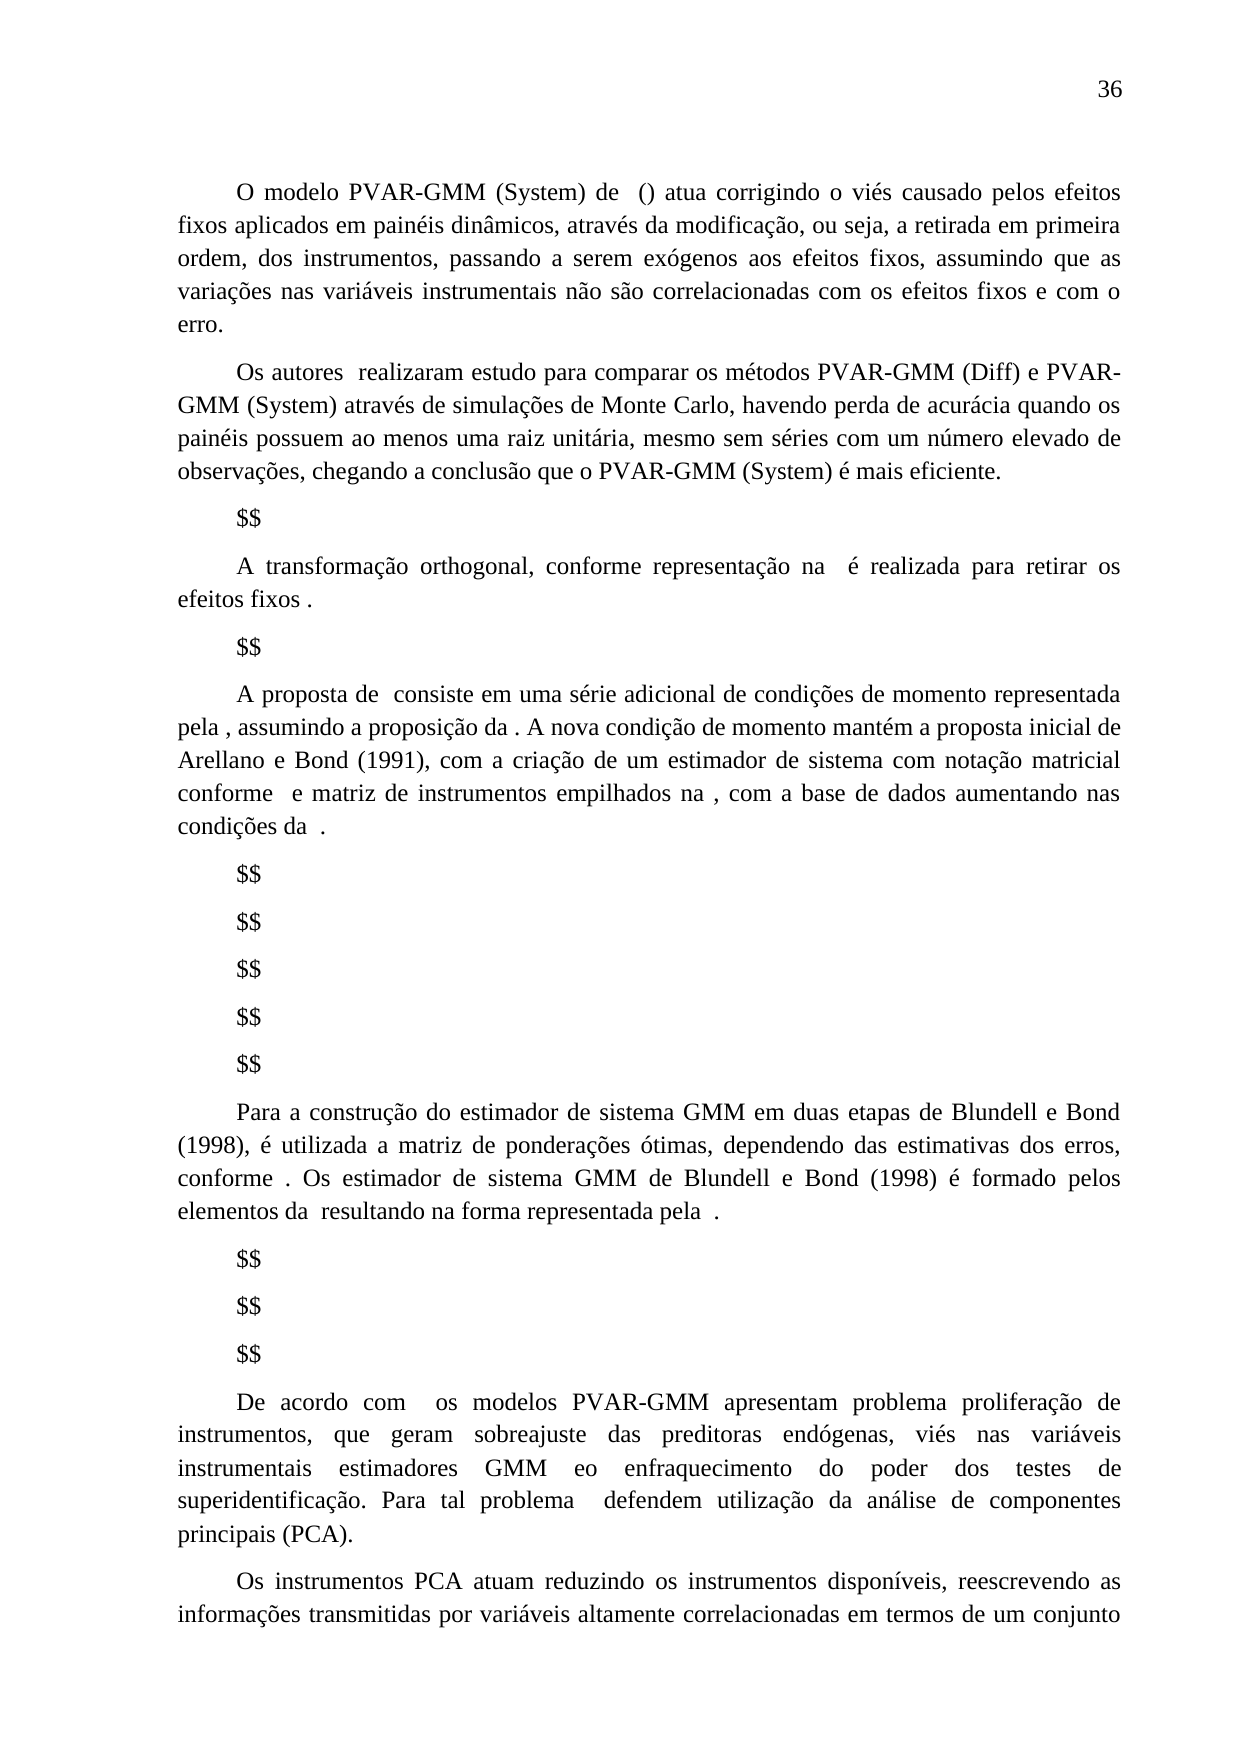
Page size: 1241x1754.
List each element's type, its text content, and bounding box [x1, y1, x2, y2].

text $$ [177, 632, 1122, 661]
text $$ [177, 859, 1122, 888]
text $$ [177, 1244, 1122, 1272]
text De acordo com os modelos PVAR-GMM apresentam problema proliferação de instrumentos, que geram sobreajuste das preditoras endógenas, viés nas variáveis instrumentais estimadores GMM eo enfraquecimento do poder dos testes de superidentificação. Para tal problema defendem utilização da análise de componentes principais (PCA). [177, 1387, 1122, 1547]
text Para a construção do estimador de sistema GMM em duas etapas de Blundell e Bond (1998), é utilizada a matriz de ponderações ótimas, dependendo das estimativas dos erros, conforme . Os estimador de sistema GMM de Blundell e Bond (1998) é formado pelos elementos da resultando na forma representada pela . [177, 1097, 1122, 1225]
text A proposta de consiste em uma série adicional de condições de momento representada pela , assumindo a proposição da . A nova condição de momento mantém a proposta inicial de Arellano e Bond (1991), com a criação de um estimador de sistema com notação matricial conforme e matriz de instrumentos empilhados na , com a base de dados aumentando nas condições da . [177, 679, 1122, 840]
text $$ [177, 954, 1122, 983]
text $$ [177, 503, 1122, 532]
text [177, 1566, 1122, 1628]
text Os autores realizaram estudo para comparar os métodos PVAR-GMM (Diff) e PVAR-GMM (System) através de simulações de Monte Carlo, havendo perda de acurácia quando os painéis possuem ao menos uma raiz unitária, mesmo sem séries com um número elevado de observações, chegando a conclusão que o PVAR-GMM (System) é mais eficiente. [177, 357, 1122, 485]
text $$ [177, 1339, 1122, 1368]
text $$ [177, 1291, 1122, 1320]
text $$ [177, 1049, 1122, 1078]
text $$ [177, 1002, 1122, 1031]
text A transformação orthogonal, conforme representação na é realizada para retirar os efeitos fixos . [177, 551, 1122, 613]
text $$ [177, 907, 1122, 935]
text O modelo PVAR-GMM (System) de () atua corrigindo o viés causado pelos efeitos fixos aplicados em painéis dinâmicos, através da modificação, ou seja, a retirada em primeira ordem, dos instrumentos, passando a serem exógenos aos efeitos fixos, assumindo que as variações nas variáveis instrumentais não são correlacionadas com os efeitos fixos e com o erro. [177, 177, 1122, 338]
